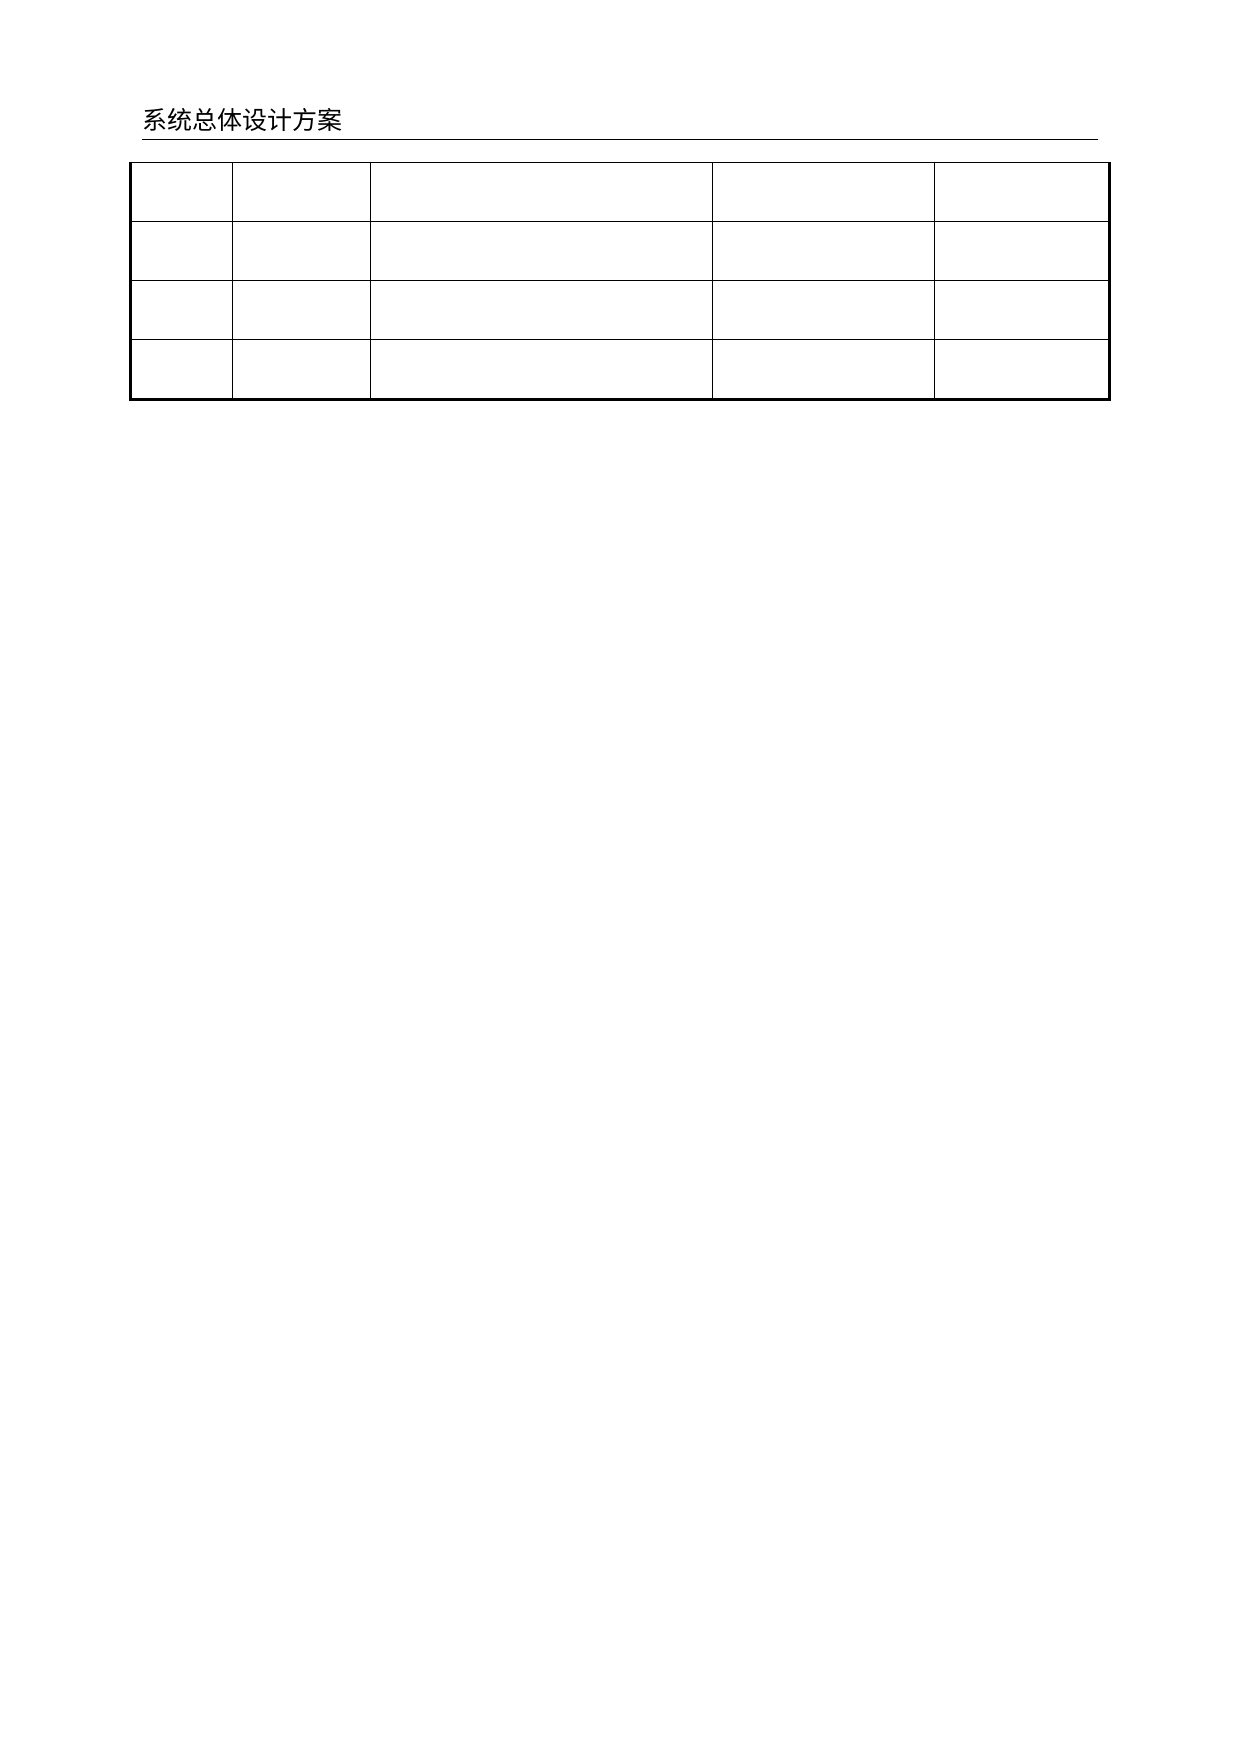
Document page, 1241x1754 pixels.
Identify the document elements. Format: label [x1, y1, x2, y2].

table_cell [713, 340, 934, 397]
table_cell [233, 222, 370, 279]
table_cell [371, 163, 712, 221]
table_cell [132, 340, 232, 397]
table_cell [935, 163, 1108, 221]
table_cell [713, 222, 934, 279]
table_cell [713, 163, 934, 221]
table_cell [233, 340, 370, 397]
table_cell [132, 222, 232, 279]
table_cell [132, 163, 232, 221]
table_cell [233, 281, 370, 338]
table_cell [233, 163, 370, 221]
table_cell [935, 340, 1108, 397]
table_cell [371, 222, 712, 279]
table_cell [371, 281, 712, 338]
table_cell [371, 340, 712, 397]
table_cell [935, 222, 1108, 279]
table_cell [935, 281, 1108, 338]
table_cell [713, 281, 934, 338]
table_cell [132, 281, 232, 338]
